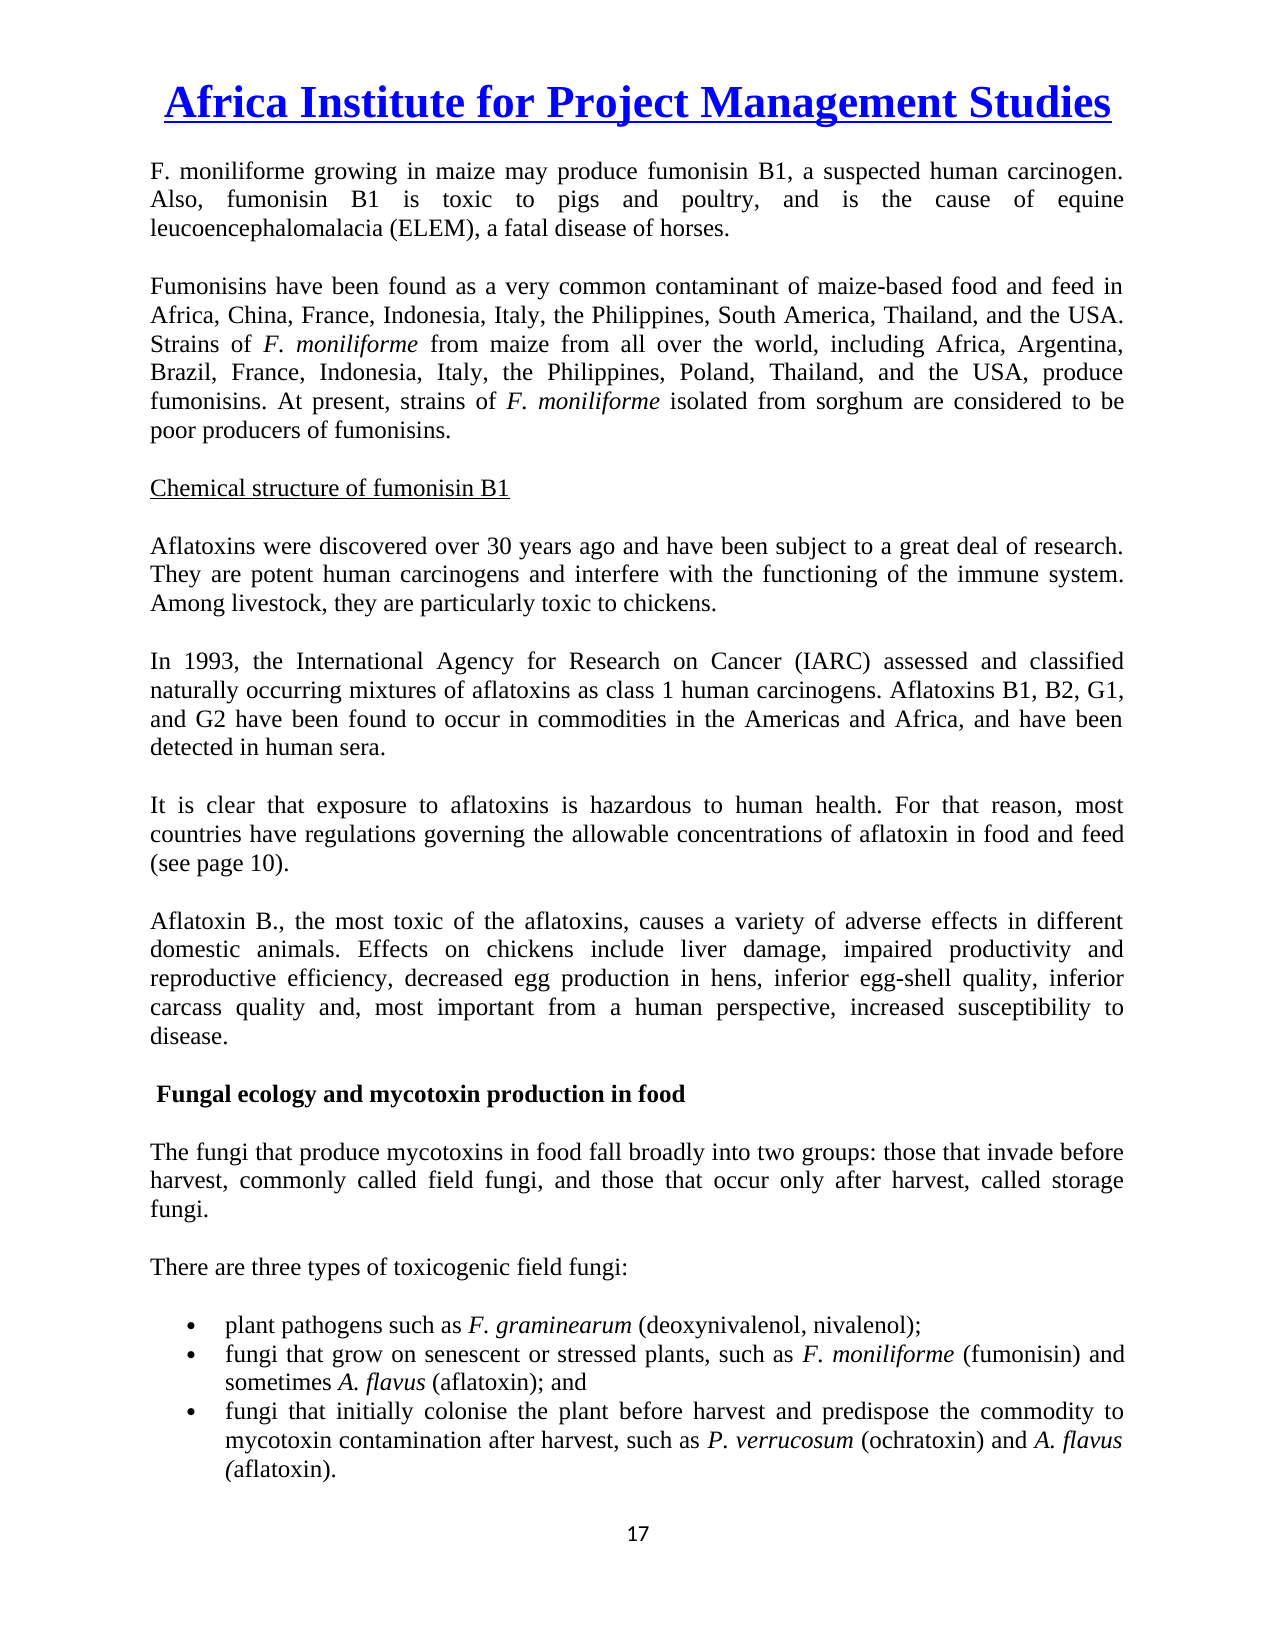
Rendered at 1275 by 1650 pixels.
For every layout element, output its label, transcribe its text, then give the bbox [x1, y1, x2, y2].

text Chemical structure of fumonisin B1 [150, 473, 1125, 502]
text F. moniliforme growing in maize may produce fumonisin B1, a suspected human carcinogen. Also, fumonisin B1 is toxic to pigs and poultry, and is the cause of equine leucoencephalomalacia (ELEM), a fatal disease of horses. [150, 156, 1125, 242]
text There are three types of toxicogenic field fungi: [150, 1252, 1125, 1281]
list fungi that initially colonise the plant before harvest and predispose the commodity to mycotoxin contamination after harvest, such as P. verrucosum (ochratoxin) and A. flavus (aflatoxin). [187, 1396, 1125, 1482]
text Fungal ecology and mycotoxin production in food [150, 1079, 1125, 1107]
text Aflatoxin B., the most toxic of the aflatoxins, causes a variety of adverse effects in different domestic animals. Effects on chickens include liver damage, impaired productivity and reproductive efficiency, decreased egg production in hens, inferior egg-shell quality, inferior carcass quality and, most important from a human perspective, increased susceptibility to disease. [150, 906, 1125, 1049]
text Aflatoxins were discovered over 30 years ago and have been subject to a great deal of research. They are potent human carcinogens and interfere with the functioning of the immune system. Among livestock, they are particularly toxic to chickens. [150, 531, 1125, 617]
list fungi that grow on senescent or stressed plants, such as F. moniliforme (fumonisin) and sometimes A. flavus (aflatoxin); and [187, 1339, 1125, 1396]
list plant pathogens such as F. graminearum (deoxynivalenol, nivalenol); [187, 1310, 1125, 1339]
text In 1993, the International Agency for Research on Cancer (IARC) assessed and classified naturally occurring mixtures of aflatoxins as class 1 human carcinogens. Aflatoxins B1, B2, G1, and G2 have been found to occur in commodities in the Americas and Africa, and have been detected in human sera. [150, 646, 1125, 761]
text It is clear that exposure to aflatoxins is hazardous to human health. For that reason, most countries have regulations governing the allowable concentrations of aflatoxin in food and feed (see page 10). [150, 790, 1125, 877]
text Fumonisins have been found as a very common contaminant of maize-based food and feed in Africa, China, France, Indonesia, Italy, the Philippines, South America, Thailand, and the USA. Strains of F. moniliforme from maize from all over the world, including Africa, Argentina, Brazil, France, Indonesia, Italy, the Philippines, Poland, Thailand, and the USA, produce fumonisins. At present, strains of F. moniliforme isolated from sorghum are considered to be poor producers of fumonisins. [150, 271, 1125, 444]
text The fungi that produce mycotoxins in food fall broadly into two groups: those that invade before harvest, commonly called field fungi, and those that occur only after harvest, called storage fungi. [150, 1137, 1125, 1223]
